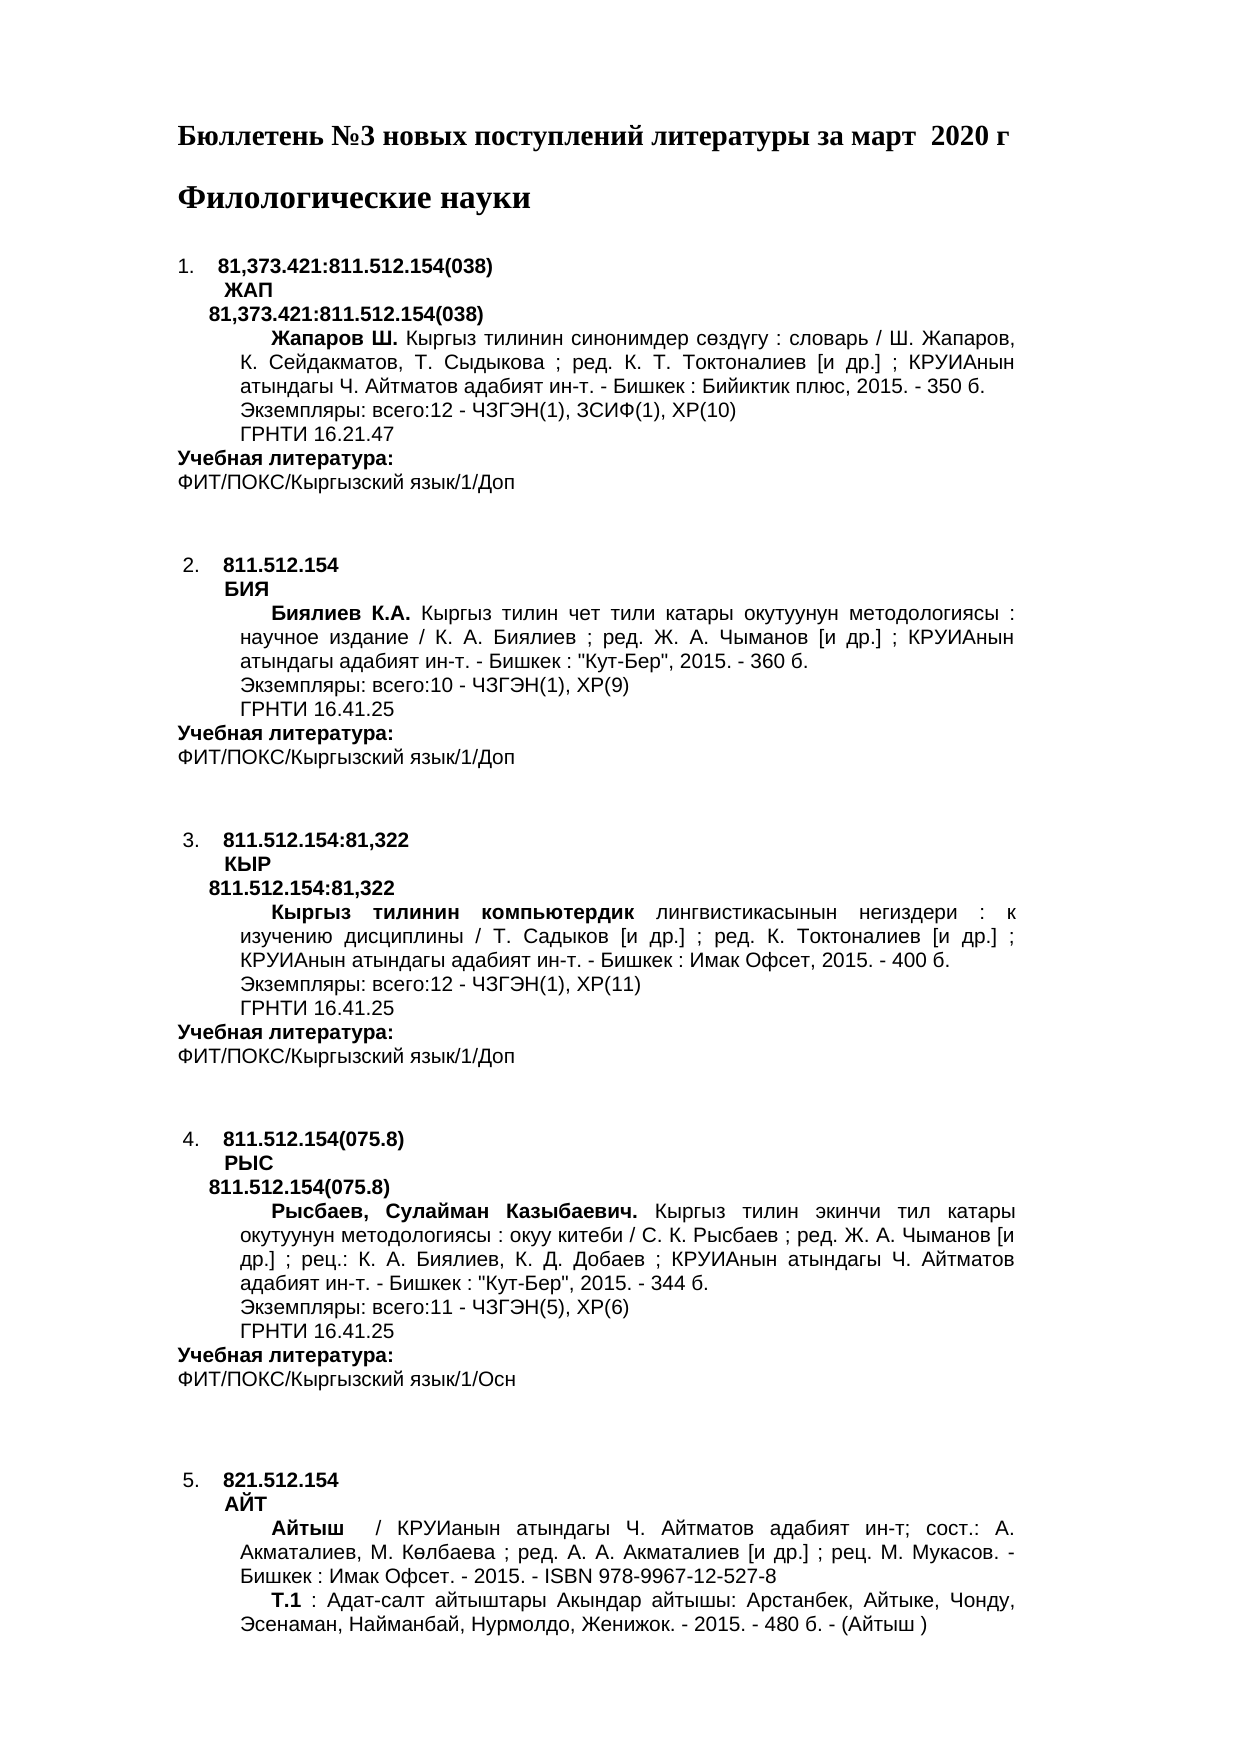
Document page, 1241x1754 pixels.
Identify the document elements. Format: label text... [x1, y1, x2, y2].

text Учебная литература: [177, 721, 1152, 745]
text 81,373.421:811.512.154(038) [208, 302, 1152, 326]
text Бюллетень №3 новых поступлений литературы за март 2020 г [177, 118, 1152, 152]
text ФИТ/ПОКС/Кыргызский язык/1/Доп [177, 745, 1152, 769]
text Рысбаев, Сулайман Казыбаевич. Кыргыз тилин экинчи тил катары окутуунун методологиясы : окуу китеби / С. К. Рысбаев ; ред. Ж. А. Чыманов [и др.] ; рец.: К. А. Биялиев, К. Д. Добаев ; КРУИАнын атындагы Ч. Айтматов адабият ин-т. - Бишкек : "Кут-Бер", 2015. - 344 б. [240, 1199, 1016, 1295]
text ГРНТИ 16.41.25 [240, 996, 1016, 1020]
text Учебная литература: [177, 1343, 1152, 1367]
text ФИТ/ПОКС/Кыргызский язык/1/Осн [177, 1367, 1152, 1391]
text 3. 811.512.154:81,322 [182, 828, 1152, 852]
text Экземпляры: всего:12 - ЧЗГЭН(1), ХР(11) [240, 972, 1016, 996]
text АЙТ [224, 1492, 1152, 1516]
text Учебная литература: [177, 1020, 1152, 1044]
text КЫР [224, 852, 1152, 876]
text ГРНТИ 16.41.25 [240, 1319, 1016, 1343]
text БИЯ [224, 577, 1152, 601]
text ГРНТИ 16.21.47 [240, 422, 1016, 446]
text Кыргыз тилинин компьютердик лингвистикасынын негиздери : к изучению дисциплины / Т. Садыков [и др.] ; ред. К. Токтоналиев [и др.] ; КРУИАнын атындагы адабият ин-т. - Бишкек : Имак Офсет, 2015. - 400 б. [240, 900, 1016, 972]
text Экземпляры: всего:10 - ЧЗГЭН(1), ХР(9) [240, 673, 1016, 697]
text 4. 811.512.154(075.8) [182, 1127, 1152, 1151]
text ГРНТИ 16.41.25 [240, 697, 1016, 721]
text 811.512.154(075.8) [208, 1175, 1152, 1199]
text Жапаров Ш. Кыргыз тилинин синонимдер сөздүгу : словарь / Ш. Жапаров, К. Сейдакматов, Т. Сыдыкова ; ред. К. Т. Токтоналиев [и др.] ; КРУИАнын атындагы Ч. Айтматов адабият ин-т. - Бишкек : Бийиктик плюс, 2015. - 350 б. [240, 326, 1016, 398]
text 2. 811.512.154 [182, 553, 1152, 577]
text Экземпляры: всего:12 - ЧЗГЭН(1), ЗСИФ(1), ХР(10) [240, 398, 1016, 422]
text Т.1 : Адат-салт айтыштары Акындар айтышы: Арстанбек, Айтыке, Чонду, Эсенаман, Найманбай, Нурмолдо, Женижок. - 2015. - 480 б. - (Айтыш ) [240, 1587, 1016, 1635]
text ФИТ/ПОКС/Кыргызский язык/1/Доп [177, 1044, 1152, 1068]
text ФИТ/ПОКС/Кыргызский язык/1/Доп [177, 470, 1152, 494]
text 1. 81,373.421:811.512.154(038) [177, 254, 1152, 278]
text 5. 821.512.154 [182, 1468, 1152, 1492]
text Филологические науки [177, 177, 1152, 216]
text 811.512.154:81,322 [208, 876, 1152, 900]
text ЖАП [224, 278, 1152, 302]
text Экземпляры: всего:11 - ЧЗГЭН(5), ХР(6) [240, 1295, 1016, 1319]
text Айтыш / КРУИанын атындагы Ч. Айтматов адабият ин-т; сост.: А. Акматалиев, М. Көлбаева ; ред. А. А. Акматалиев [и др.] ; рец. М. Мукасов. - Бишкек : Имак Офсет. - 2015. - ISBN 978-9967-12-527-8 [240, 1516, 1016, 1587]
text РЫС [224, 1151, 1152, 1175]
text Учебная литература: [177, 446, 1152, 470]
text Биялиев К.А. Кыргыз тилин чет тили катары окутуунун методологиясы : научное издание / К. А. Биялиев ; ред. Ж. А. Чыманов [и др.] ; КРУИАнын атындагы адабият ин-т. - Бишкек : "Кут-Бер", 2015. - 360 б. [240, 601, 1016, 673]
